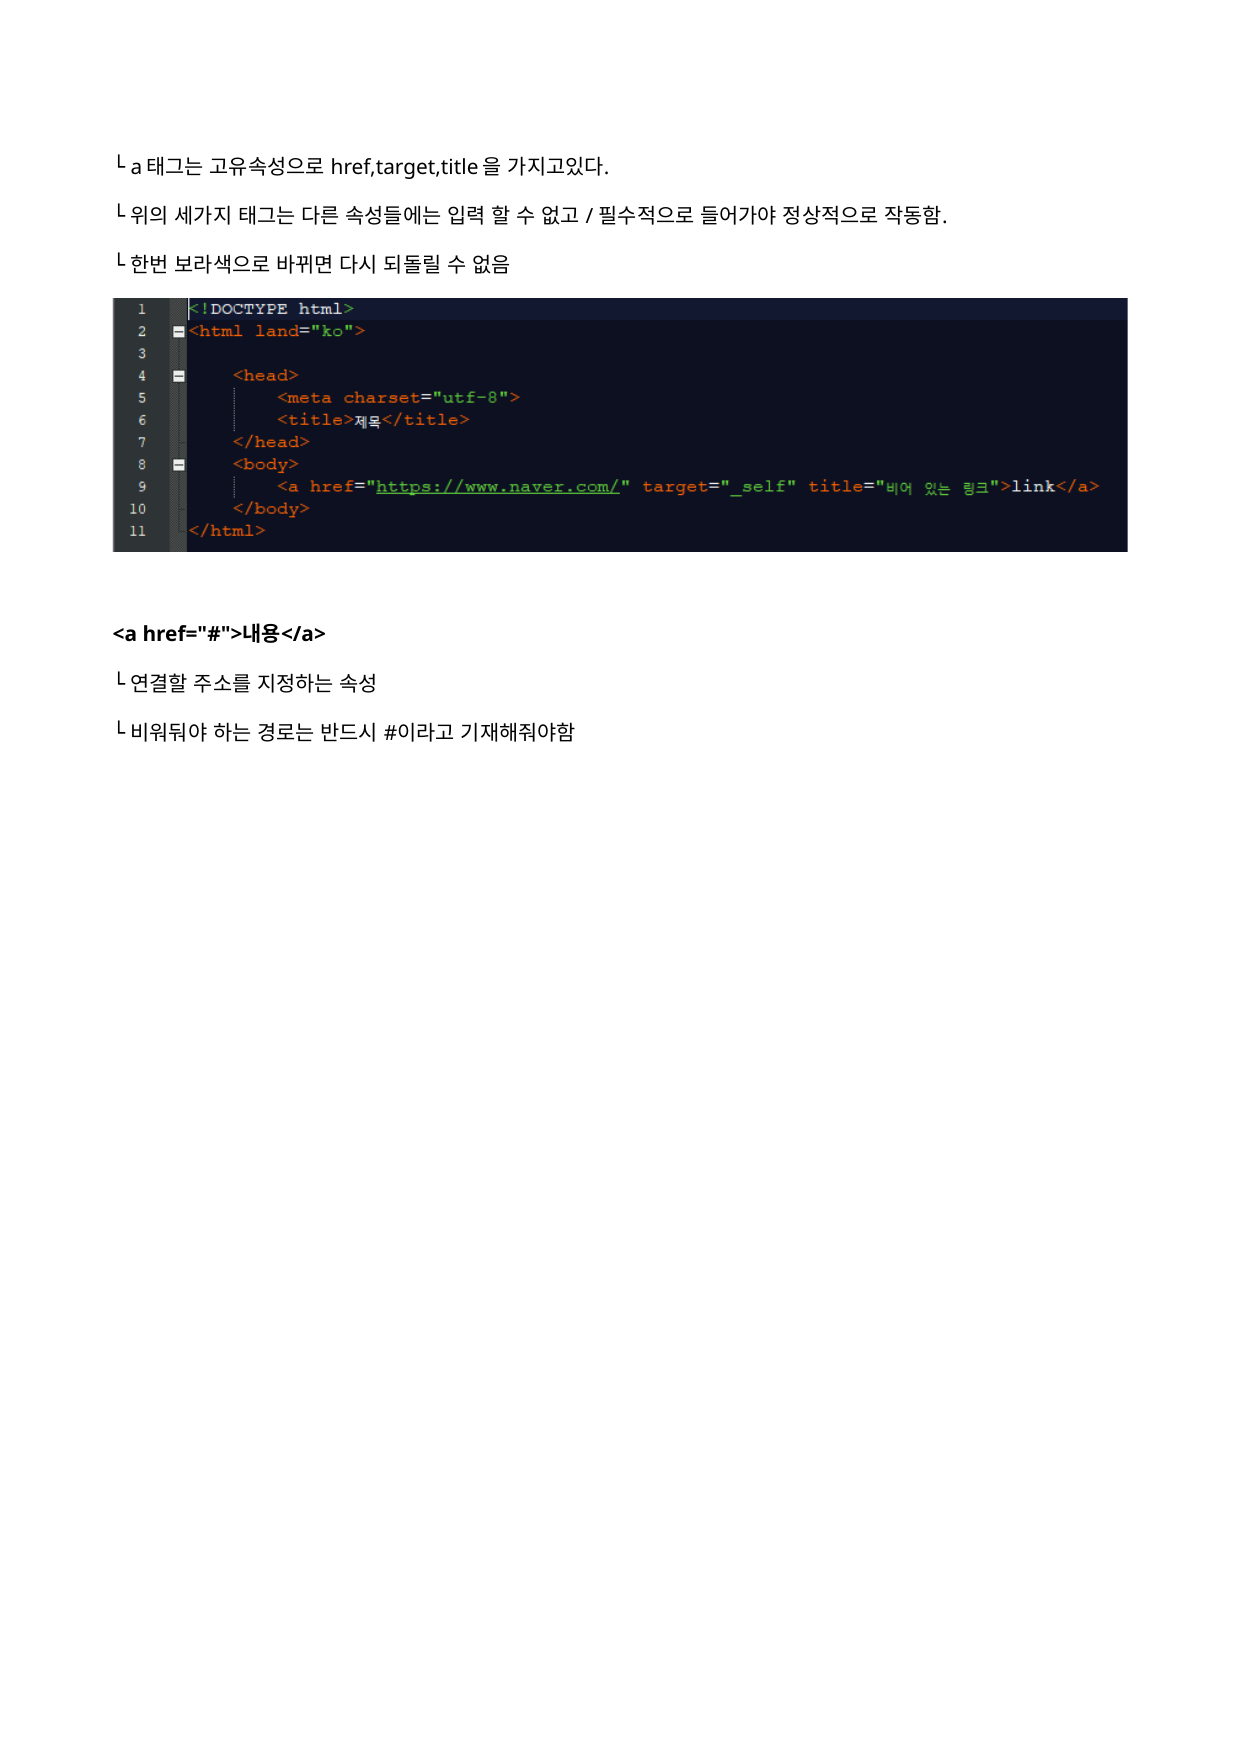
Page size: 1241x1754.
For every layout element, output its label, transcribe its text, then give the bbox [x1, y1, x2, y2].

text <a href="#">내용</a> [112, 617, 1128, 648]
text └ 비워둬야 하는 경로는 반드시 #이라고 기재해줘야함 [112, 716, 1128, 747]
text └ 한번 보라색으로 바뀌면 다시 되돌릴 수 없음 [112, 249, 1128, 279]
text └ 위의 세가지 태그는 다른 속성들에는 입력 할 수 없고 / 필수적으로 들어가야 정상적으로 작동함. [112, 199, 1128, 230]
text └ a태그는 고유속성으로 href,target,title을 가지고있다. [112, 150, 1128, 180]
text └ 연결할 주소를 지정하는 속성 [112, 667, 1128, 697]
picture [112, 298, 1128, 552]
